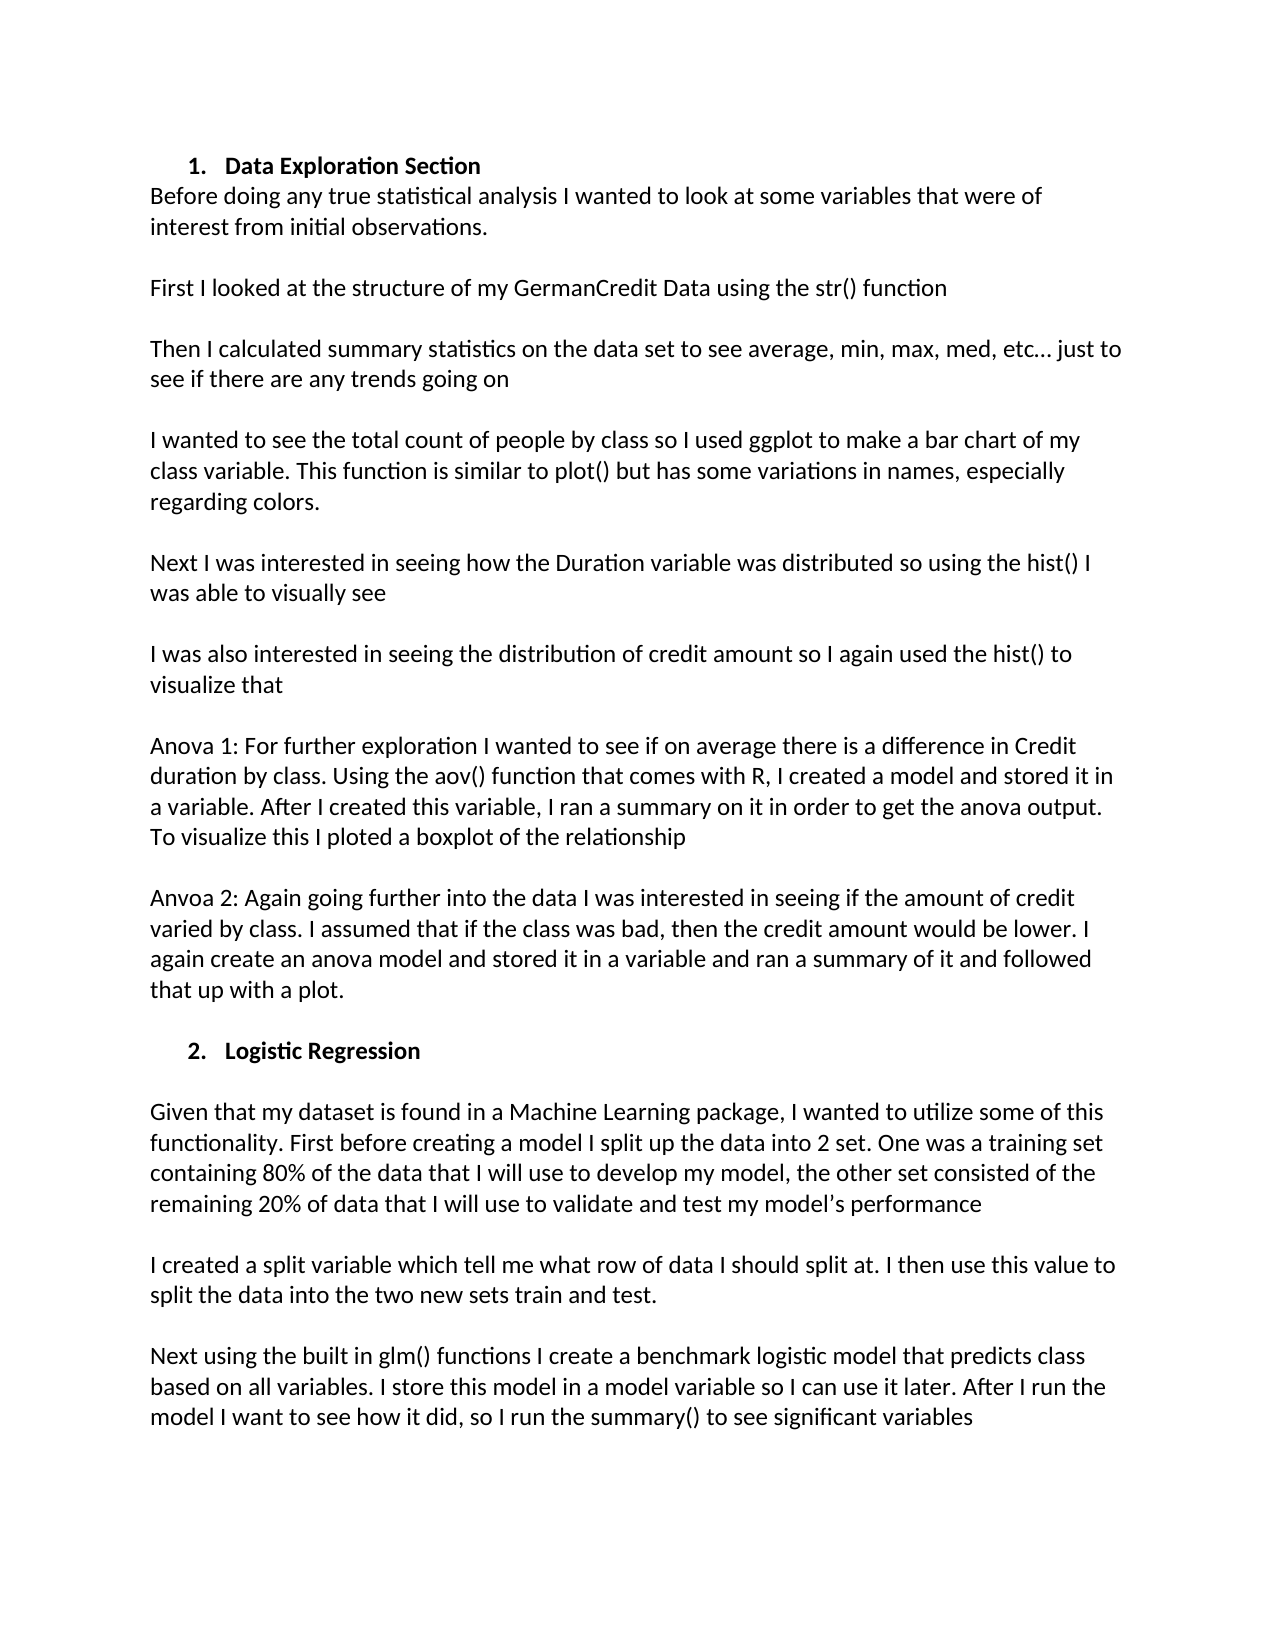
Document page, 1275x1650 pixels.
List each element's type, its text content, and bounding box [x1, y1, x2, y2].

text Anvoa 2: Again going further into the data I was interested in seeing if the amount of credit varied by class. I assumed that if the class was bad, then the credit amount would be lower. I again create an anova model and stored it in a variable and ran a summary of it and followed that up with a plot. [150, 882, 1125, 1004]
text Next using the built in glm() functions I create a benchmark logistic model that predicts class based on all variables. I store this model in a model variable so I can use it later. After I run the model I want to see how it did, so I run the summary() to see significant variables [150, 1340, 1125, 1432]
text I wanted to see the total count of people by class so I used ggplot to make a bar chart of my class variable. This function is similar to plot() but has some variations in names, especially regarding colors. [150, 425, 1125, 516]
text Given that my dataset is found in a Machine Learning package, I wanted to utilize some of this functionality. First before creating a model I split up the data into 2 set. One was a training set containing 80% of the data that I will use to develop my model, the other set consisted of the remaining 20% of data that I will use to validate and test my model’s performance [150, 1096, 1125, 1218]
text I was also interested in seeing the distribution of credit amount so I again used the hist() to visualize that [150, 638, 1125, 699]
text Next I was interested in seeing how the Duration variable was distributed so using the hist() I was able to visually see [150, 547, 1125, 608]
list Logistic Regression [187, 1035, 1125, 1066]
text First I looked at the structure of my GermanCredit Data using the str() function [150, 272, 1125, 303]
text Anova 1: For further exploration I wanted to see if on average there is a difference in Credit duration by class. Using the aov() function that comes with R, I created a model and stored it in a variable. After I created this variable, I ran a summary on it in order to get the anova output. To visualize this I ploted a boxplot of the relationship [150, 730, 1125, 852]
text Before doing any true statistical analysis I wanted to look at some variables that were of interest from initial observations. [150, 181, 1125, 242]
text Then I calculated summary statistics on the data set to see average, min, max, med, etc… just to see if there are any trends going on [150, 333, 1125, 394]
text I created a split variable which tell me what row of data I should split at. I then use this value to split the data into the two new sets train and test. [150, 1249, 1125, 1310]
list Data Exploration Section [187, 150, 1125, 181]
